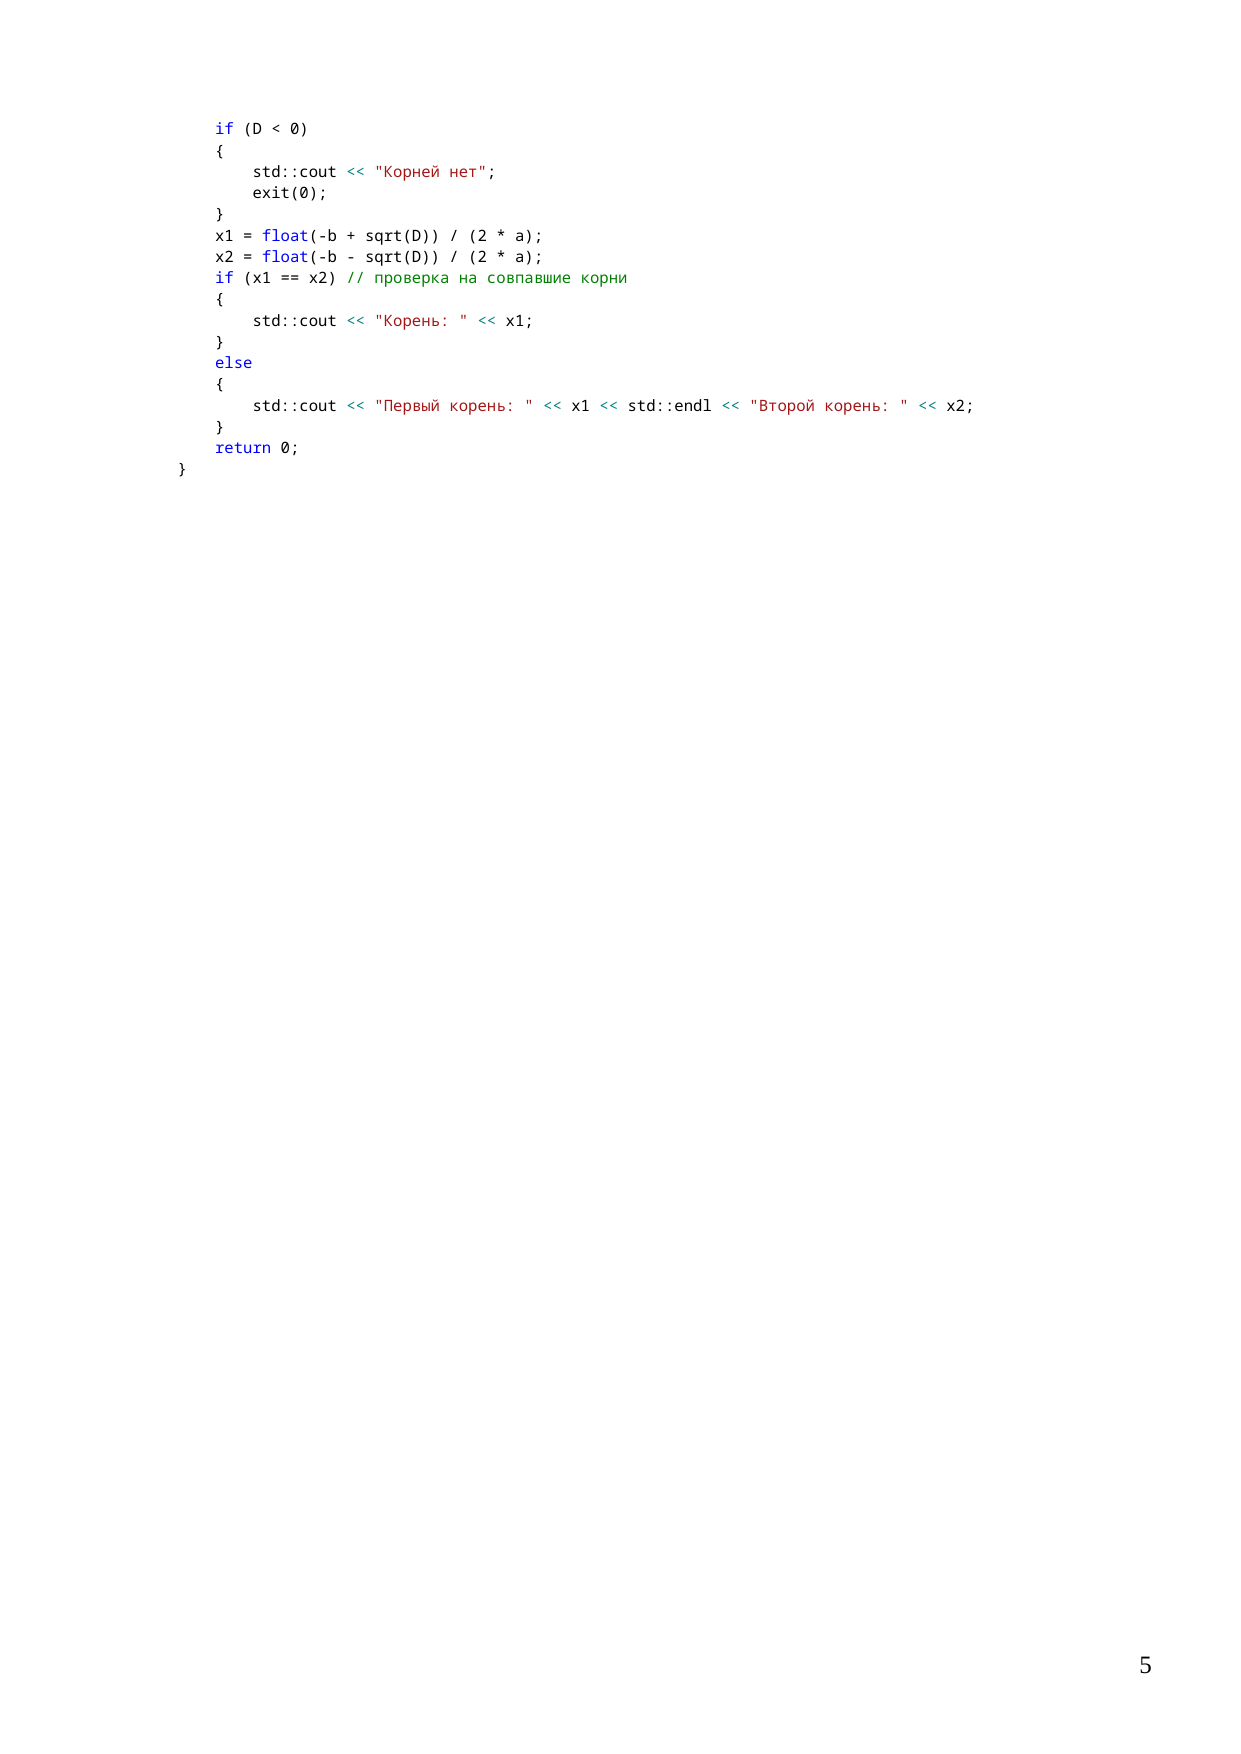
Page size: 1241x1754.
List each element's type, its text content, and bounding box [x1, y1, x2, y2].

text std::cout << "Корень: " << x1; [177, 309, 1152, 331]
text else [177, 352, 1152, 373]
text return 0; [177, 437, 1152, 458]
text { [177, 139, 1152, 161]
text { [177, 288, 1152, 309]
text x1 = float(-b + sqrt(D)) / (2 * a); [177, 224, 1152, 246]
text } [177, 203, 1152, 224]
text { [177, 373, 1152, 394]
text if (D < 0) [177, 118, 1152, 139]
text exit(0); [177, 182, 1152, 203]
text } [177, 416, 1152, 437]
text } [177, 331, 1152, 352]
text } [177, 458, 1152, 479]
text if (x1 == x2) // проверка на совпавшие корни [177, 267, 1152, 288]
text std::cout << "Первый корень: " << x1 << std::endl << "Второй корень: " << x2; [177, 394, 1152, 416]
text x2 = float(-b - sqrt(D)) / (2 * a); [177, 246, 1152, 267]
text std::cout << "Корней нет"; [177, 161, 1152, 182]
